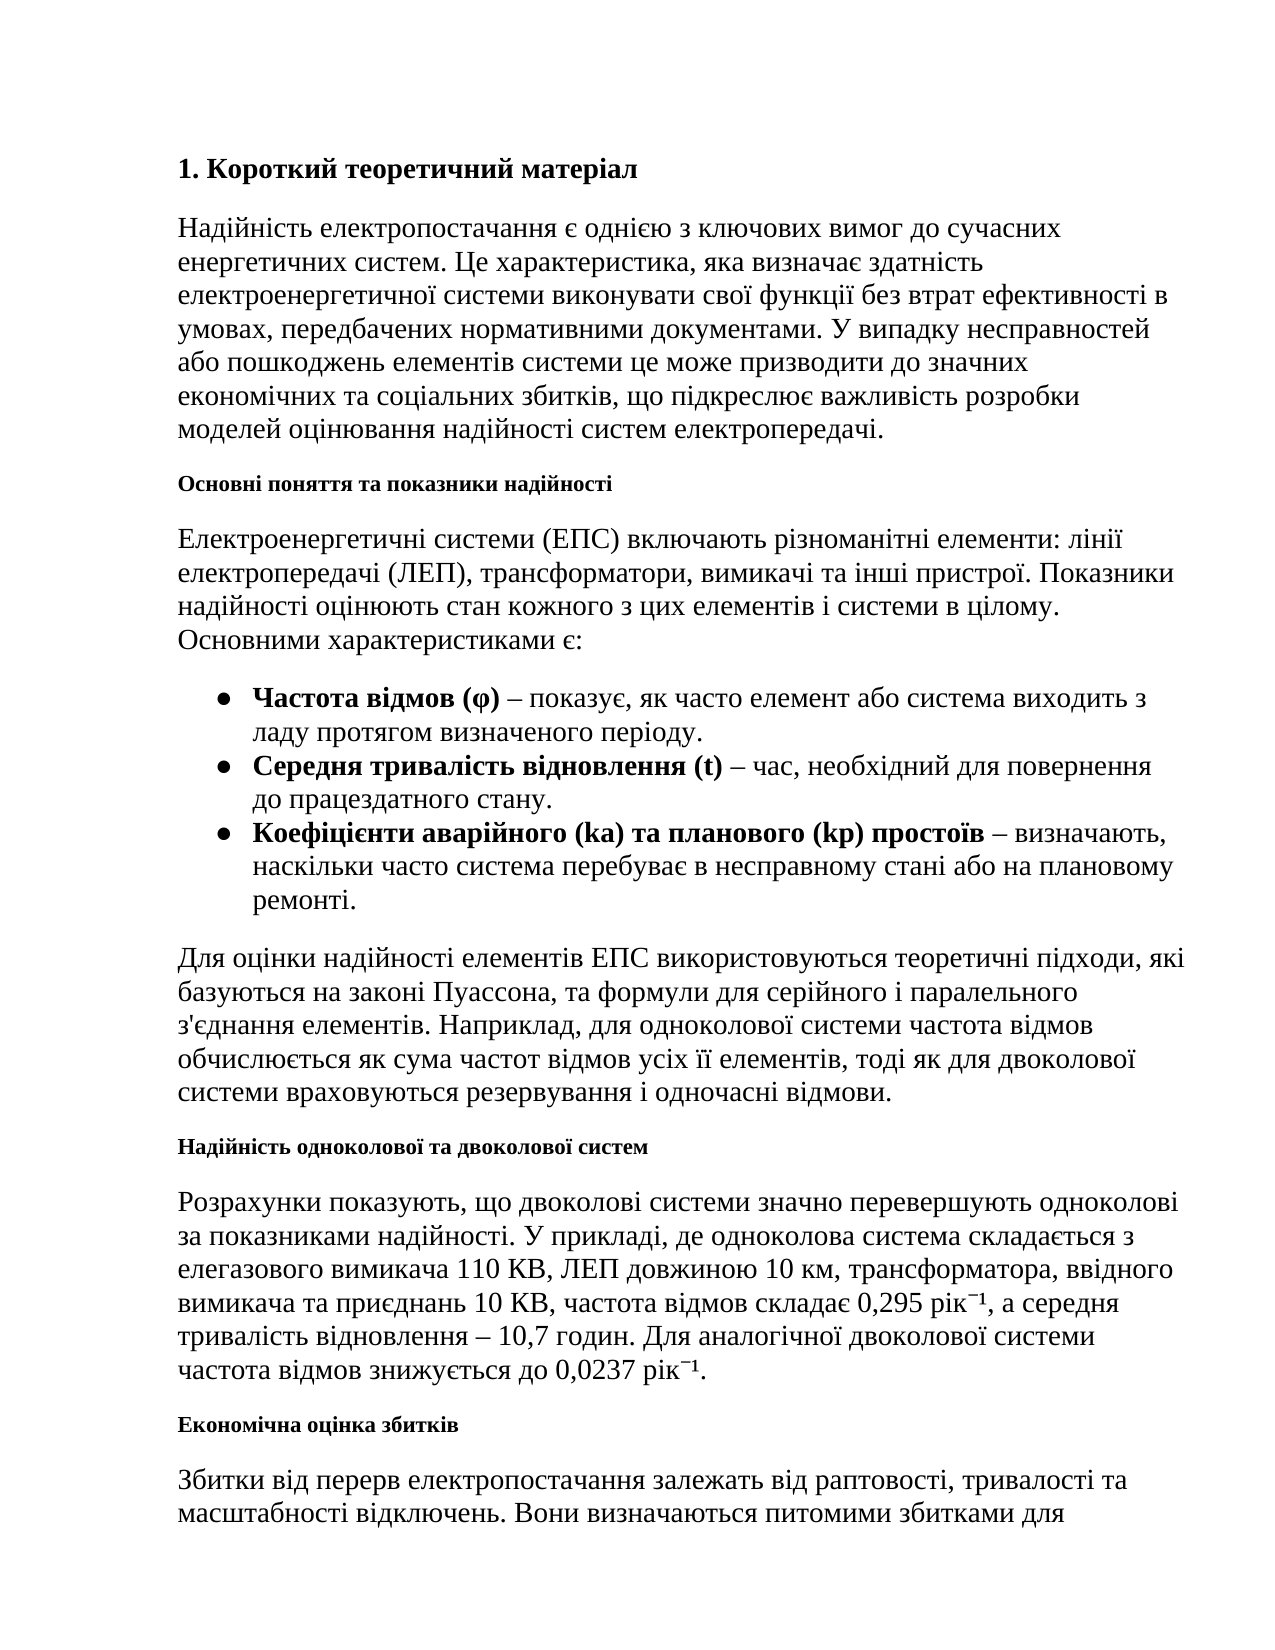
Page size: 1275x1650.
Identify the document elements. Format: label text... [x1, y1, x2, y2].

text Для оцінки надійності елементів ЕПС використовуються теоретичні підходи, які базуються на законі Пуассона, та формули для серійного і паралельного з'єднання елементів. Наприклад, для одноколової системи частота відмов обчислюється як сума частот відмов усіх її елементів, тоді як для двоколової системи враховуються резервування і одночасні відмови. [177, 940, 1186, 1108]
subtitle Економічна оцінка збитків [177, 1411, 1186, 1437]
text Електроенергетичні системи (ЕПС) включають різноманітні елементи: лінії електропередачі (ЛЕП), трансформатори, вимикачі та інші пристрої. Показники надійності оцінюють стан кожного з цих елементів і системи в цілому. Основними характеристиками є: [177, 521, 1186, 656]
subtitle Основні поняття та показники надійності [177, 470, 1186, 496]
subtitle Надійність одноколової та двоколової систем [177, 1133, 1186, 1159]
text Надійність електропостачання є однією з ключових вимог до сучасних енергетичних систем. Це характеристика, яка визначає здатність електроенергетичної системи виконувати свої функції без втрат ефективності в умовах, передбачених нормативними документами. У випадку несправностей або пошкоджень елементів системи це може призводити до значних економічних та соціальних збитків, що підкреслює важливість розробки моделей оцінювання надійності систем електропередачі. [177, 210, 1186, 445]
text Розрахунки показують, що двоколові системи значно перевершують одноколові за показниками надійності. У прикладі, де одноколова система складається з елегазового вимикача 110 КВ, ЛЕП довжиною 10 км, трансформатора, ввідного вимикача та приєднань 10 КВ, частота відмов складає 0,295 рік⁻¹, а середня тривалість відновлення – 10,7 годин. Для аналогічної двоколової системи частота відмов знижується до 0,0237 рік⁻¹. [177, 1184, 1186, 1386]
list Середня тривалість відновлення (t) – час, необхідний для повернення до працездатного стану. [215, 748, 1186, 815]
list Коефіцієнти аварійного (ka) та планового (kp) простоїв – визначають, наскільки часто система перебуває в несправному стані або на плановому ремонті. [215, 815, 1186, 915]
text 1. Короткий теоретичний матеріал [177, 152, 1186, 185]
list Частота відмов (φ) – показує, як часто елемент або система виходить з ладу протягом визначеного періоду. [215, 681, 1186, 748]
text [177, 1462, 1186, 1529]
